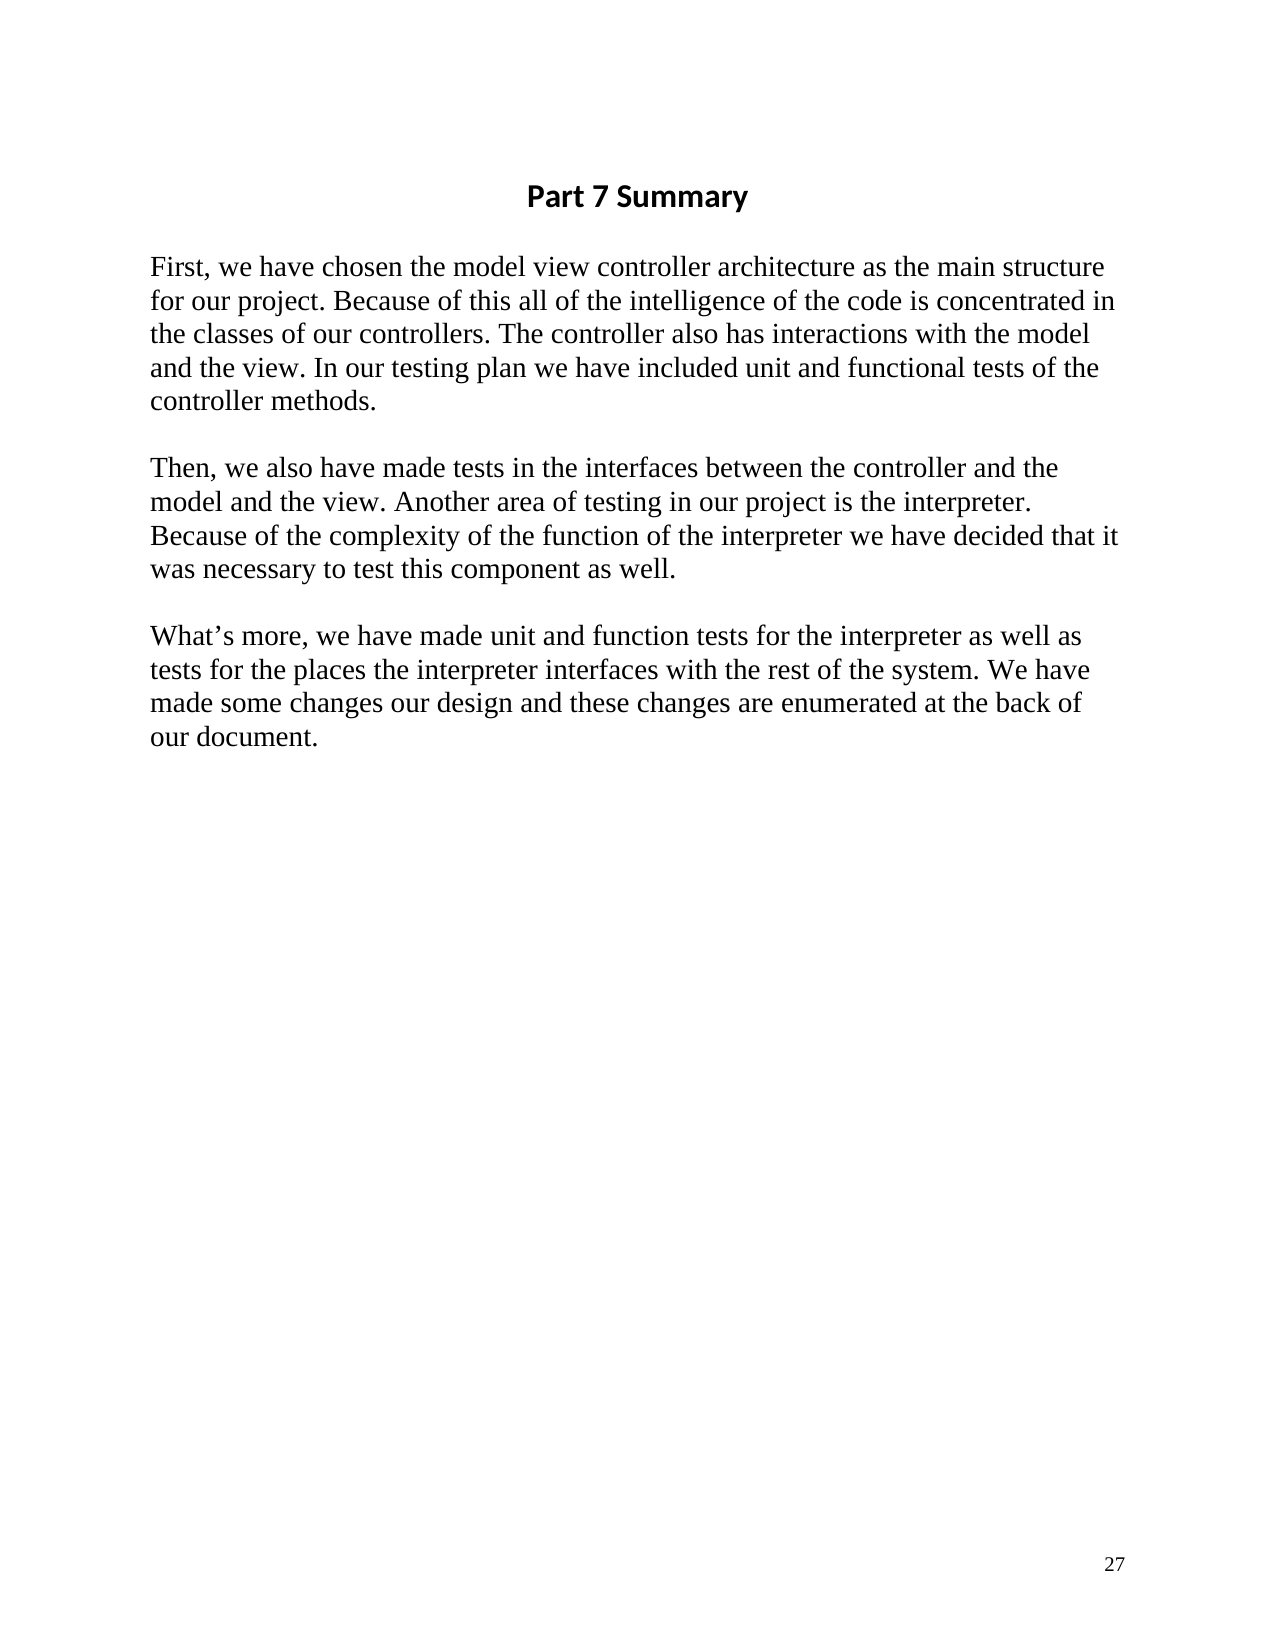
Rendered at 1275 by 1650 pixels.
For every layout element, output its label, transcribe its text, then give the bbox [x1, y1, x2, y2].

text First, we have chosen the model view controller architecture as the main structure for our project. Because of this all of the intelligence of the code is concentrated in the classes of our controllers. The controller also has interactions with the model and the view. In our testing plan we have included unit and functional tests of the controller methods. [150, 249, 1125, 417]
text Then, we also have made tests in the interfaces between the controller and the model and the view. Another area of testing in our project is the interpreter. Because of the complexity of the function of the interpreter we have decided that it was necessary to test this component as well. [150, 451, 1125, 585]
subtitle Part 7 Summary [150, 175, 1125, 216]
text What’s more, we have made unit and function tests for the interpreter as well as tests for the places the interpreter interfaces with the rest of the system. We have made some changes our design and these changes are enumerated at the back of our document. [150, 618, 1125, 752]
